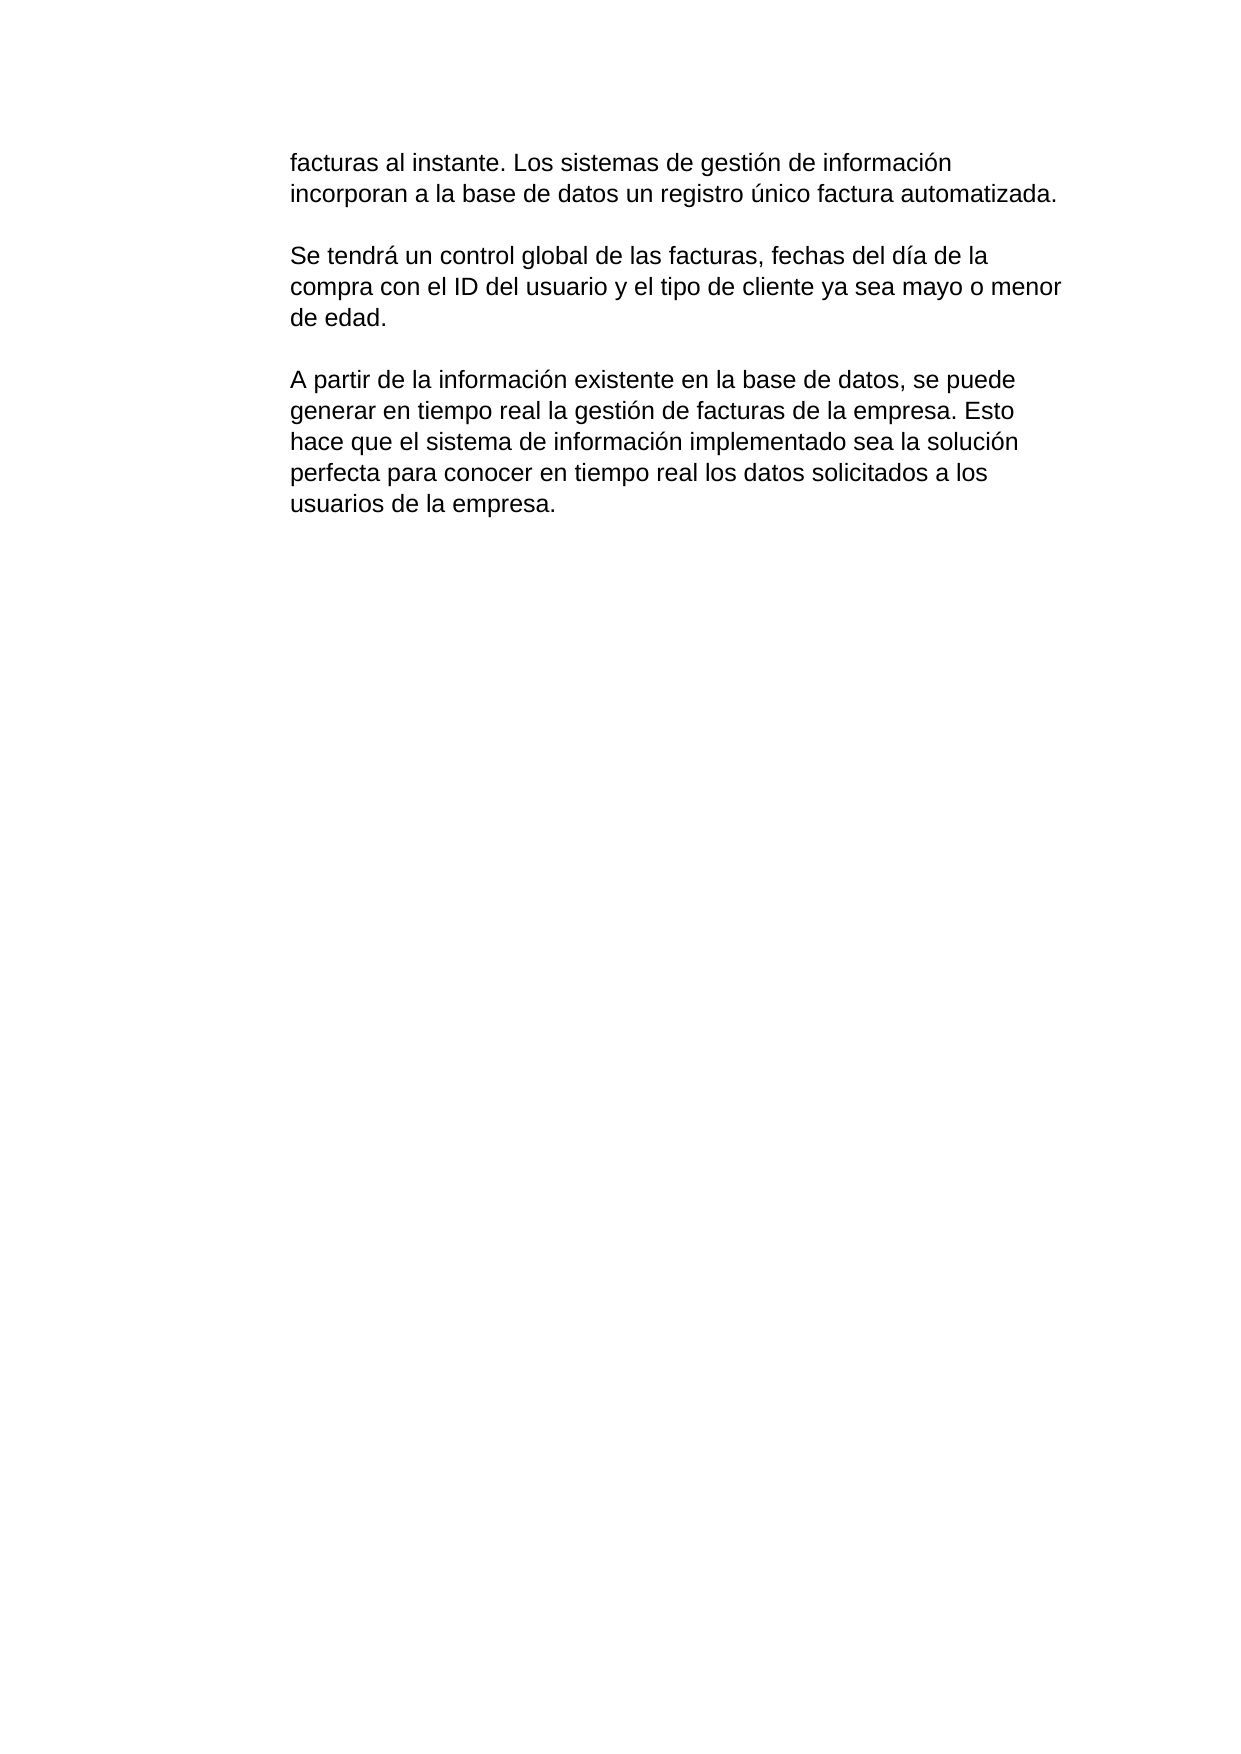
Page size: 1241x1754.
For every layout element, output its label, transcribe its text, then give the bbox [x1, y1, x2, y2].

list A partir de la información existente en la base de datos, se puede generar en tiempo real la gestión de facturas de la empresa. Esto hace que el sistema de información implementado sea la solución perfecta para conocer en tiempo real los datos solicitados a los usuarios de la empresa. [290, 365, 1063, 518]
list Se tendrá un control global de las facturas, fechas del día de la compra con el ID del usuario y el tipo de cliente ya sea mayo o menor de edad. [290, 241, 1063, 332]
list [290, 148, 1063, 207]
